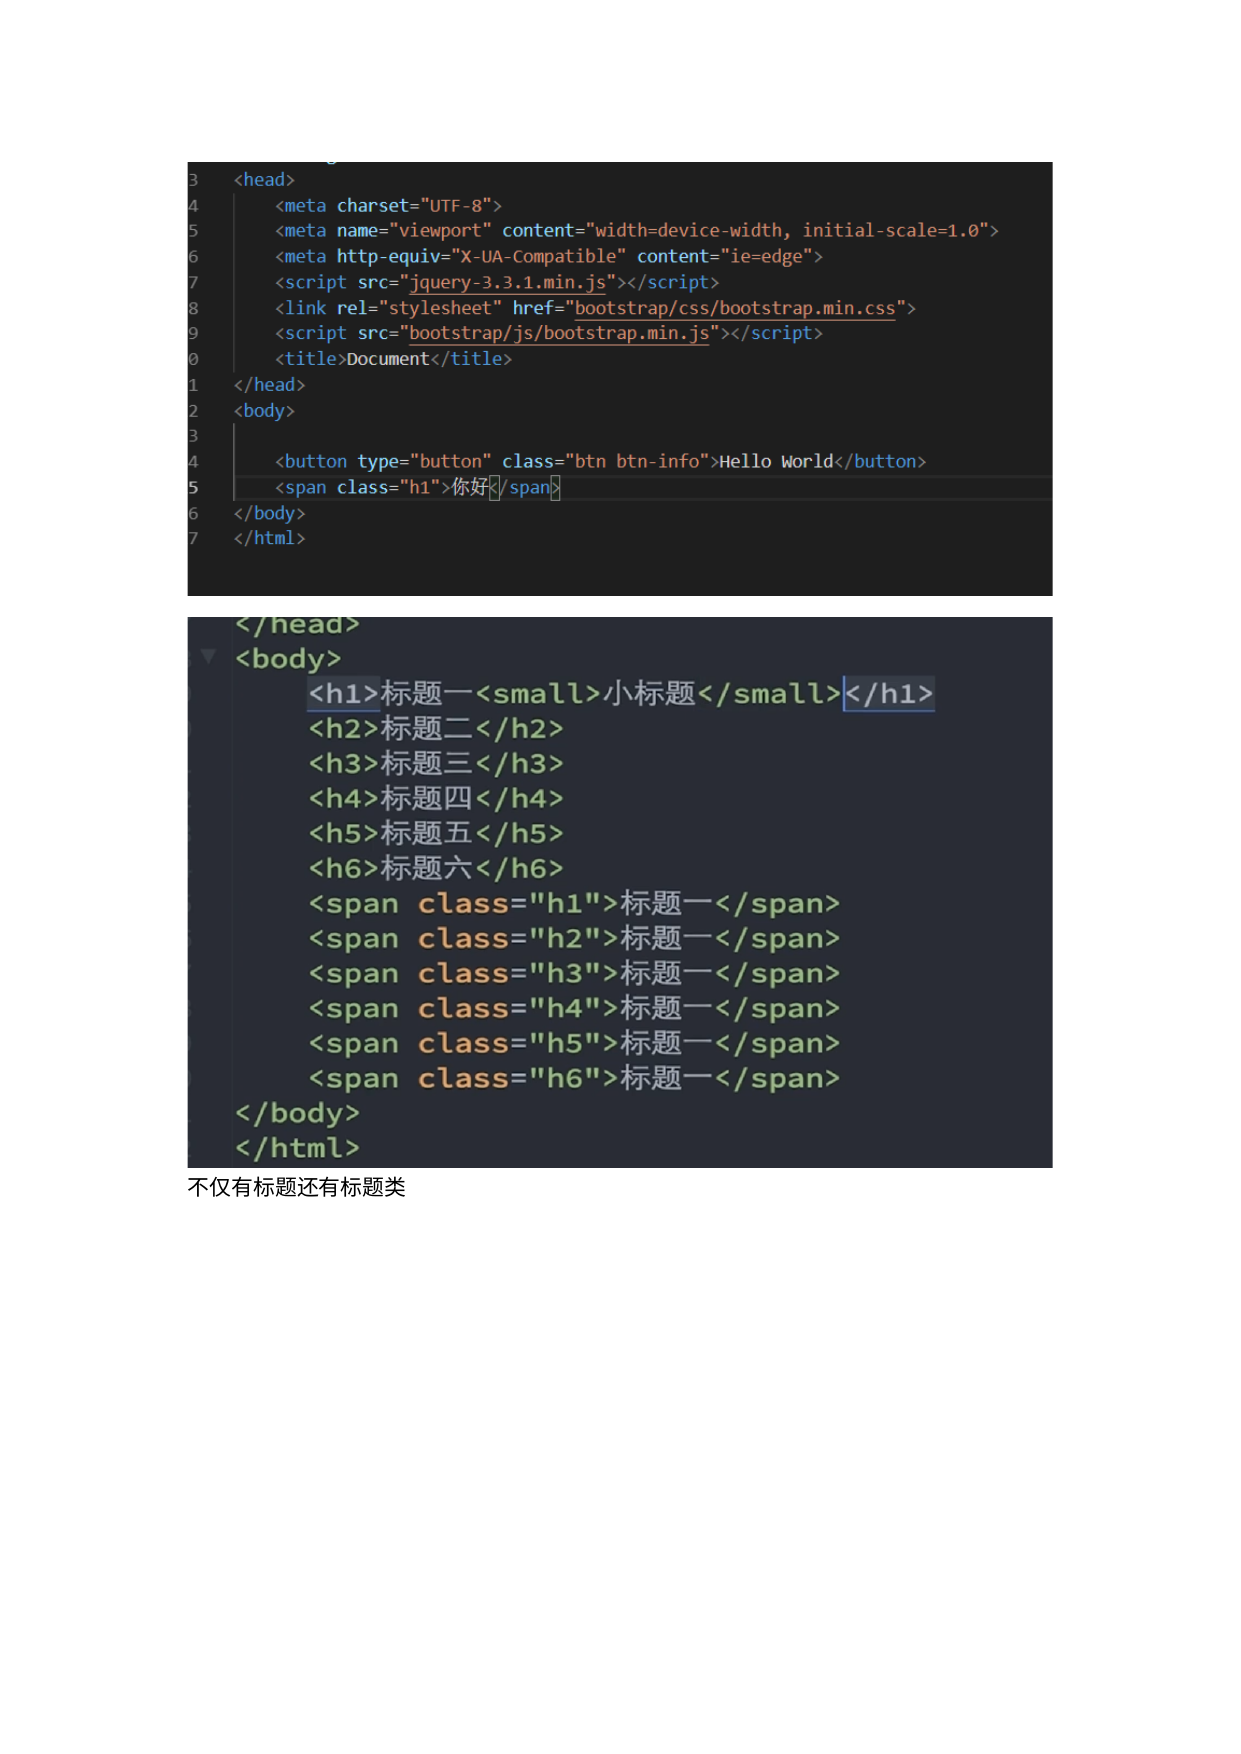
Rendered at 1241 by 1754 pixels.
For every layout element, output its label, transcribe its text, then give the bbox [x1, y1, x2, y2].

picture [187, 162, 1053, 596]
picture [187, 617, 1053, 1168]
text 不仅有标题还有标题类 [187, 1169, 1053, 1202]
